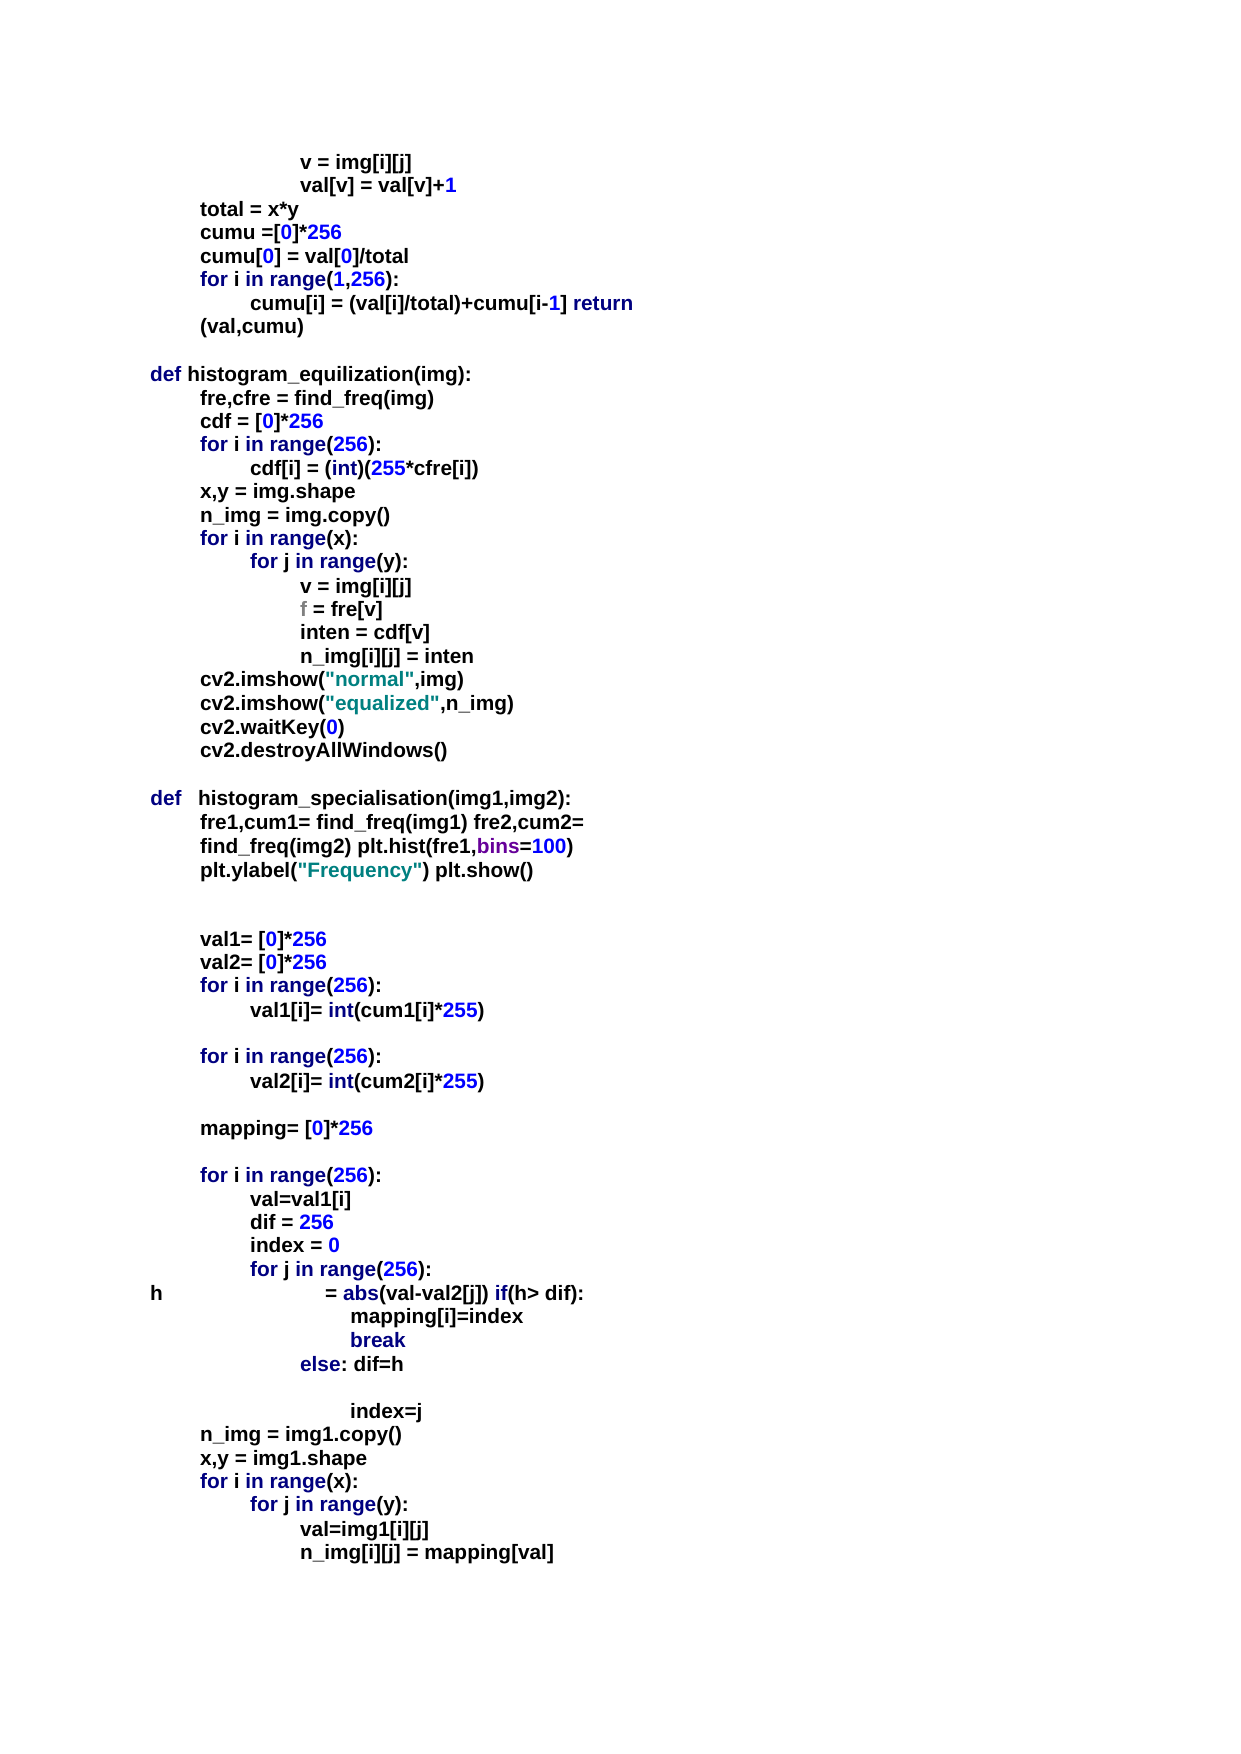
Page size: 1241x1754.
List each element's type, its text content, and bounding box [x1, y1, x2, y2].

text for j in range(256): [250, 1257, 1090, 1281]
text cumu[0] = val[0]/total [200, 244, 1090, 268]
text cdf = [0]*256 [200, 409, 1090, 433]
text v = img[i][j] [300, 574, 1090, 598]
list = abs(val-val2[j]) if(h> dif): [150, 1281, 1090, 1305]
text for i in range(256): [200, 1162, 1090, 1186]
text val=img1[i][j] [300, 1517, 1090, 1541]
text def histogram_equilization(img): [150, 362, 1090, 386]
text val[v] = val[v]+1 [300, 174, 1090, 197]
text cdf[i] = (int)(255*cfre[i]) [250, 456, 1090, 480]
text v = img[i][j] [300, 150, 1090, 174]
text n_img[i][j] = inten [300, 644, 1090, 668]
text index=j [350, 1399, 1090, 1423]
text val2= [0]*256 [200, 951, 1090, 974]
text for i in range(x): [200, 1470, 1090, 1493]
text val1[i]= int(cum1[i]*255) [250, 998, 1090, 1022]
text fre,cfre = find_freq(img) [200, 386, 1090, 409]
text x,y = img.shape [200, 480, 1090, 503]
text cv2.imshow("equalized",n_img) [200, 691, 1090, 714]
text val2[i]= int(cum2[i]*255) [250, 1069, 1090, 1093]
text total = x*y [200, 197, 1090, 221]
text cumu[i] = (val[i]/total)+cumu[i-1] return (val,cumu) [200, 292, 675, 338]
text x,y = img1.shape [200, 1446, 1090, 1470]
text for i in range(256): [200, 1044, 1090, 1068]
text inten = cdf[v] [300, 621, 1090, 644]
text n_img = img.copy() [200, 503, 1090, 527]
text for j in range(y): [250, 1493, 1090, 1517]
text mapping[i]=index break [350, 1305, 550, 1351]
text dif = 256 [250, 1211, 1090, 1234]
text cv2.destroyAllWindows() [200, 739, 1090, 762]
text else: dif=h [300, 1352, 412, 1376]
text for i in range(x): [200, 527, 1090, 550]
text cv2.imshow("normal",img) [200, 668, 1090, 691]
text for i in range(1,256): [200, 268, 1090, 291]
text for i in range(256): [200, 433, 1090, 456]
text for j in range(y): [250, 550, 1090, 573]
text cumu =[0]*256 [200, 221, 1090, 244]
text n_img[i][j] = mapping[val] [300, 1541, 1090, 1564]
text index = 0 [250, 1234, 1090, 1257]
text mapping= [0]*256 [200, 1116, 1090, 1139]
text def histogram_specialisation(img1,img2): fre1,cum1= find_freq(img1) fre2,cum2= find_freq(img2) plt.hist(fre1,bins=100) plt.ylabel("Frequency") plt.show() [150, 786, 650, 882]
text for i in range(256): [200, 974, 1090, 997]
text cv2.waitKey(0) [200, 715, 1090, 739]
text val1= [0]*256 [200, 927, 1090, 951]
text f = fre[v] [300, 598, 1090, 621]
text n_img = img1.copy() [200, 1423, 1090, 1446]
text val=val1[i] [250, 1187, 1090, 1211]
